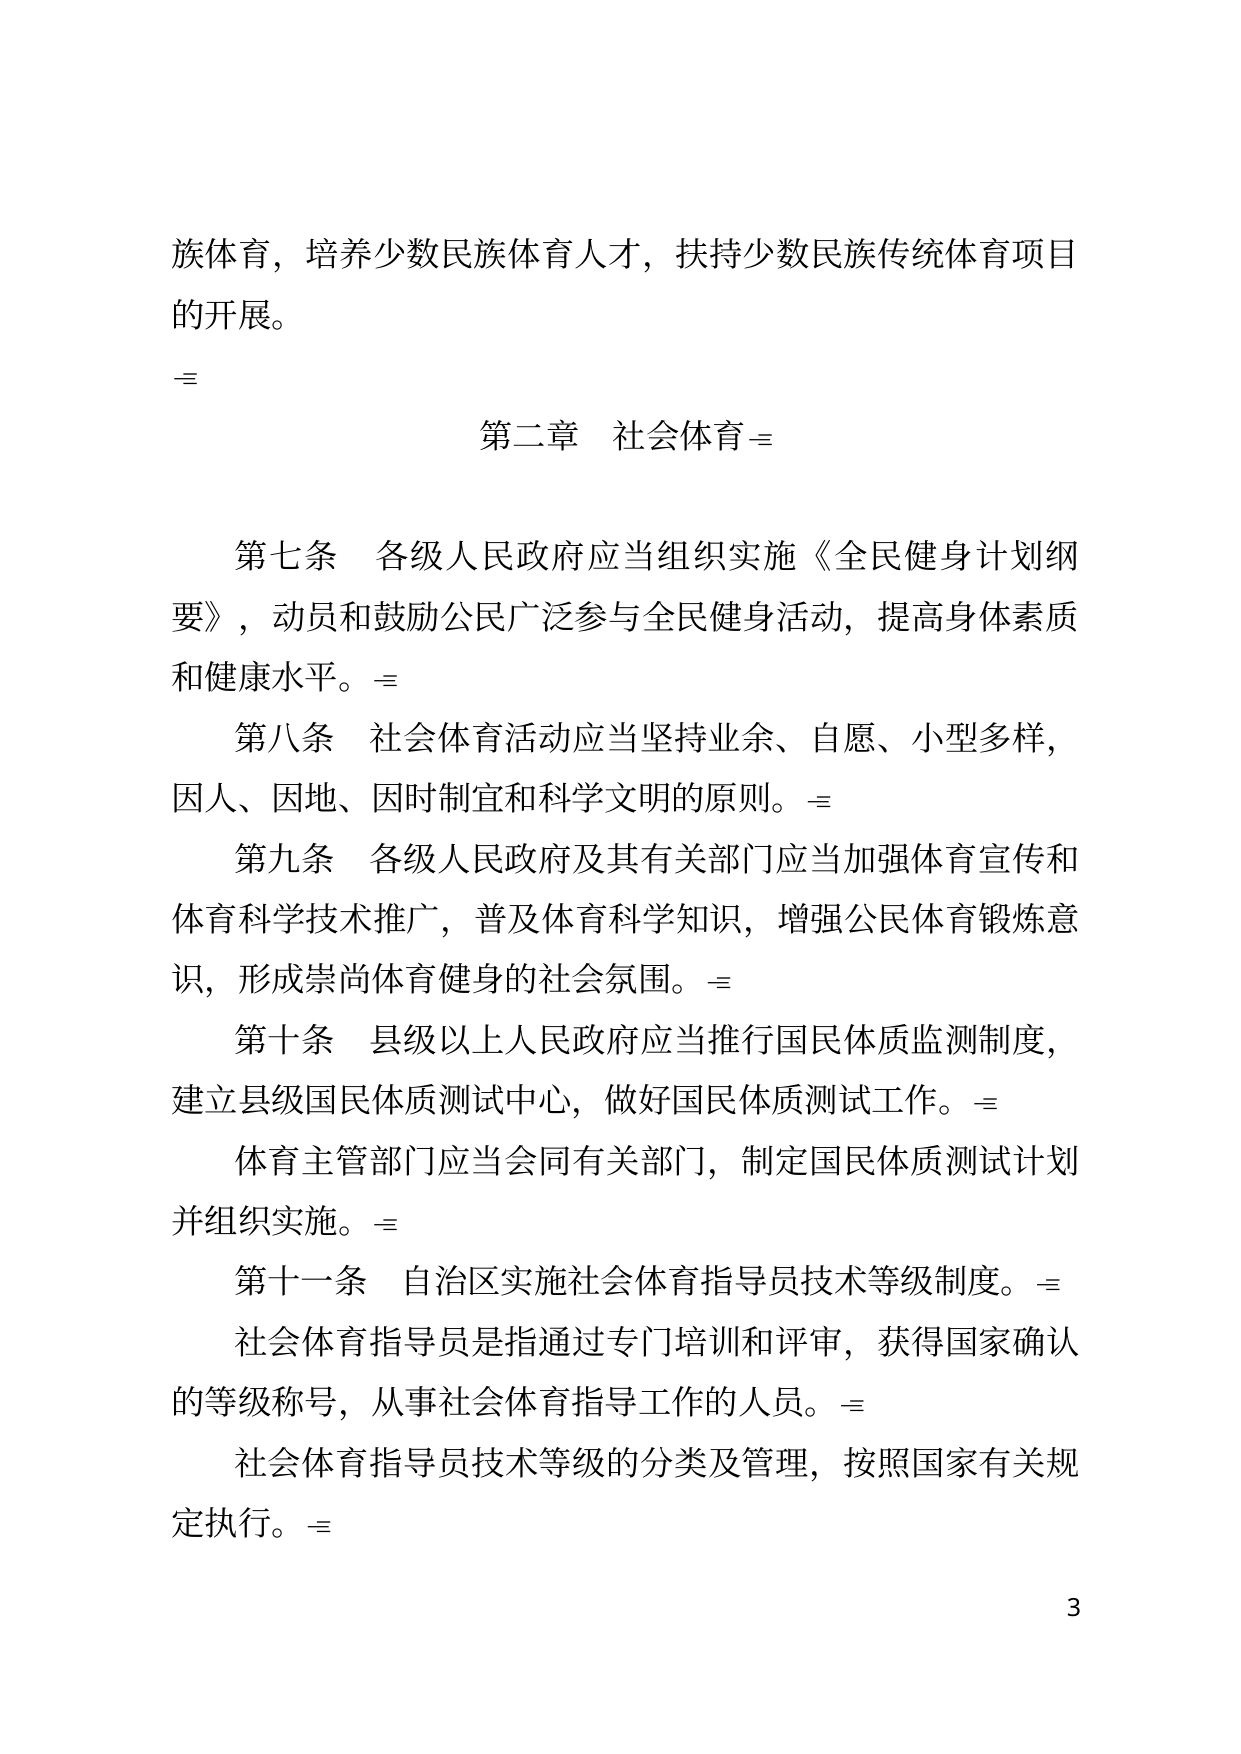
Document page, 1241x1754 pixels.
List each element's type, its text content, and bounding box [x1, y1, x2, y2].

text 社会体育指导员是指通过专门培训和评审，获得国家确认的等级称号，从事社会体育指导工作的人员。 [171, 1306, 1081, 1427]
text 社会体育指导员技术等级的分类及管理，按照国家有关规定执行。 [171, 1427, 1081, 1548]
text 第八条 社会体育活动应当坚持业余、自愿、小型多样，因人、因地、因时制宜和科学文明的原则。 [171, 702, 1081, 823]
text  [171, 339, 1081, 400]
text 体育主管部门应当会同有关部门，制定国民体质测试计划，并组织实施。 [171, 1125, 1081, 1246]
text 第十条 县级以上人民政府应当推行国民体质监测制度，建立县级国民体质测试中心，做好国民体质测试工作。 [171, 1004, 1081, 1125]
text 第十一条 自治区实施社会体育指导员技术等级制度。 [171, 1246, 1081, 1306]
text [171, 218, 1081, 339]
text 第九条 各级人民政府及其有关部门应当加强体育宣传和体育科学技术推广，普及体育科学知识，增强公民体育锻炼意识，形成崇尚体育健身的社会氛围。 [171, 823, 1081, 1004]
text 第七条 各级人民政府应当组织实施《全民健身计划纲要》，动员和鼓励公民广泛参与全民健身活动，提高身体素质和健康水平。 [171, 521, 1081, 702]
text 第二章 社会体育 [171, 400, 1081, 460]
